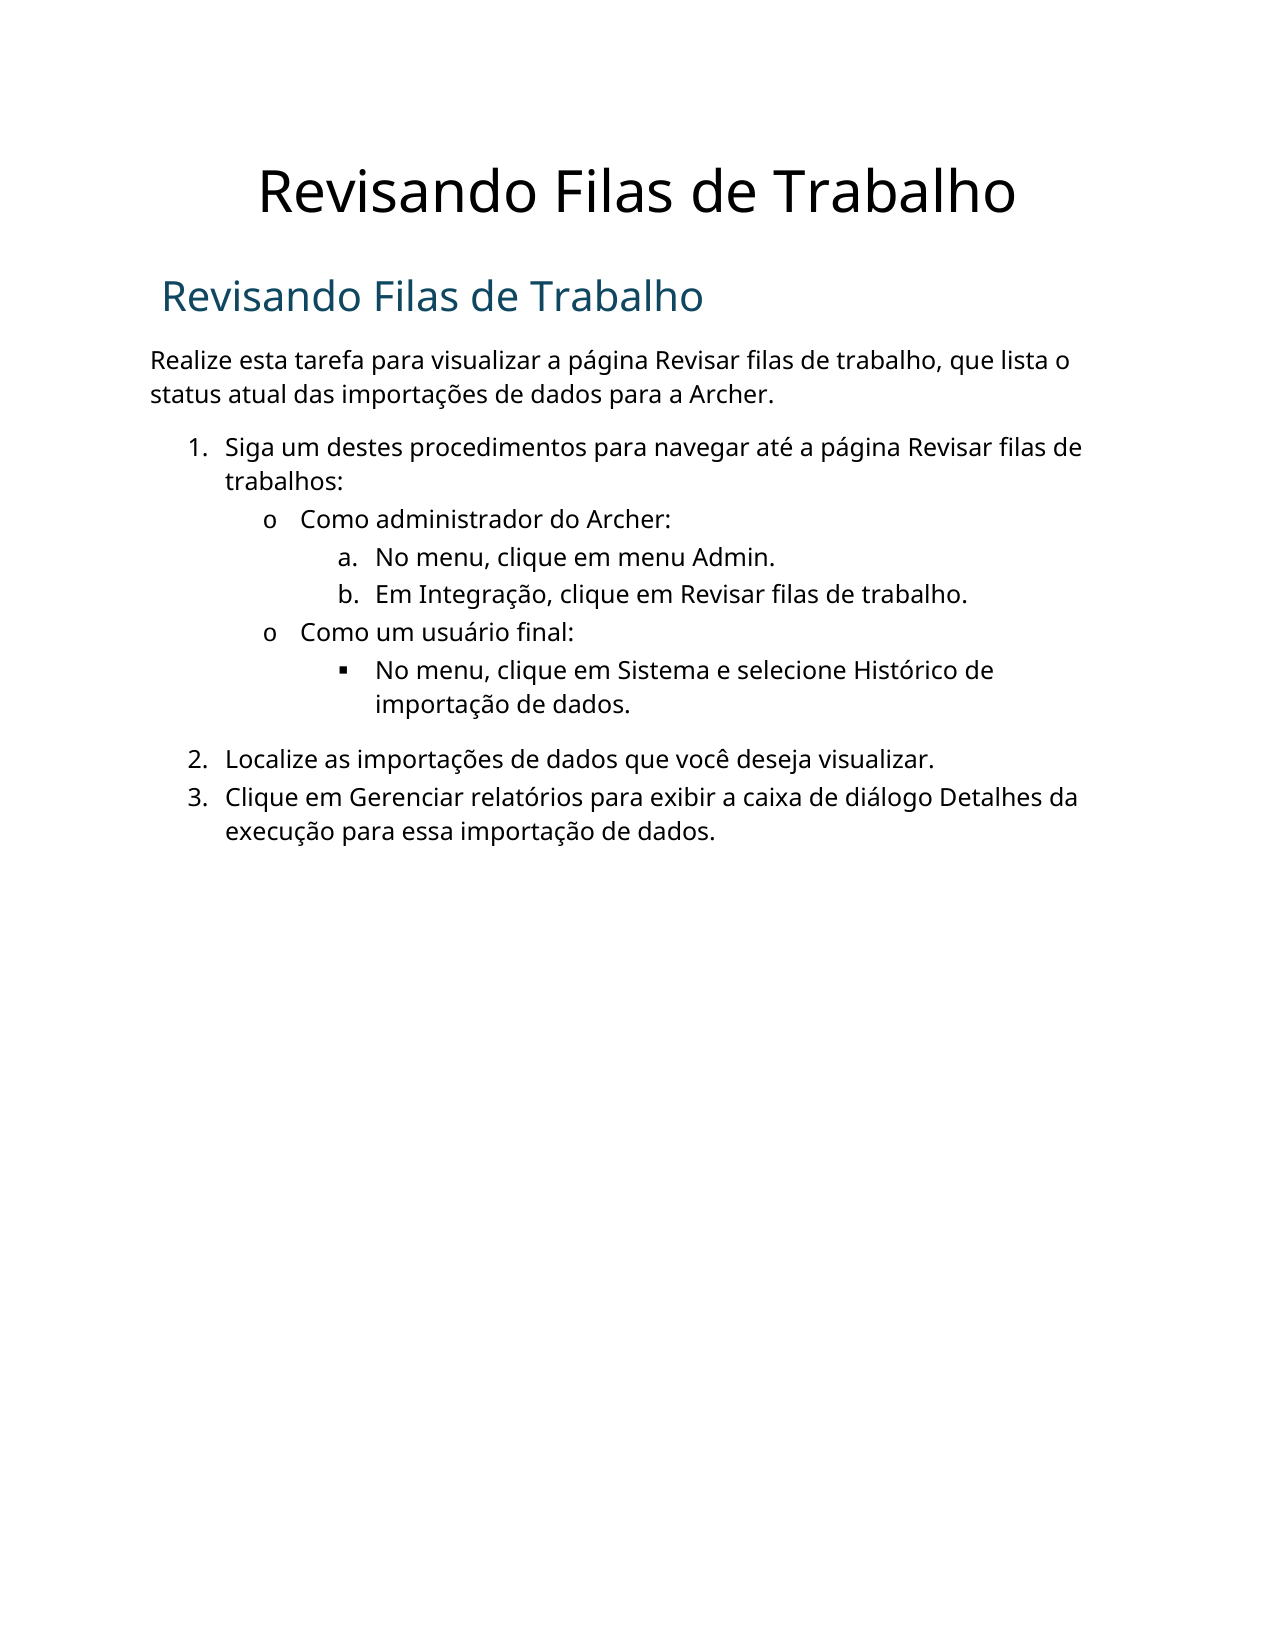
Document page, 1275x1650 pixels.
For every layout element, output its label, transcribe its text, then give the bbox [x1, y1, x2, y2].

text Realize esta tarefa para visualizar a página Revisar filas de trabalho, que lista o status atual das importações de dados para a Archer. [150, 342, 1125, 411]
list Como administrador do Archer: [262, 501, 1125, 536]
list No menu, clique em Sistema e selecione Histórico de importação de dados. [337, 653, 1125, 721]
list Clique em Gerenciar relatórios para exibir a caixa de diálogo Detalhes da execução para essa importação de dados. [187, 780, 1125, 848]
list Como um usuário final: [262, 615, 1125, 649]
list Localize as importações de dados que você deseja visualizar. [187, 742, 1125, 776]
subtitle Revisando Filas de Trabalho [150, 267, 1125, 324]
list Siga um destes procedimentos para navegar até a página Revisar filas de trabalhos: [187, 429, 1125, 497]
title Revisando Filas de Trabalho [150, 150, 1125, 229]
list No menu, clique em menu Admin. [337, 539, 1125, 573]
list Em Integração, clique em Revisar filas de trabalho. [337, 577, 1125, 611]
